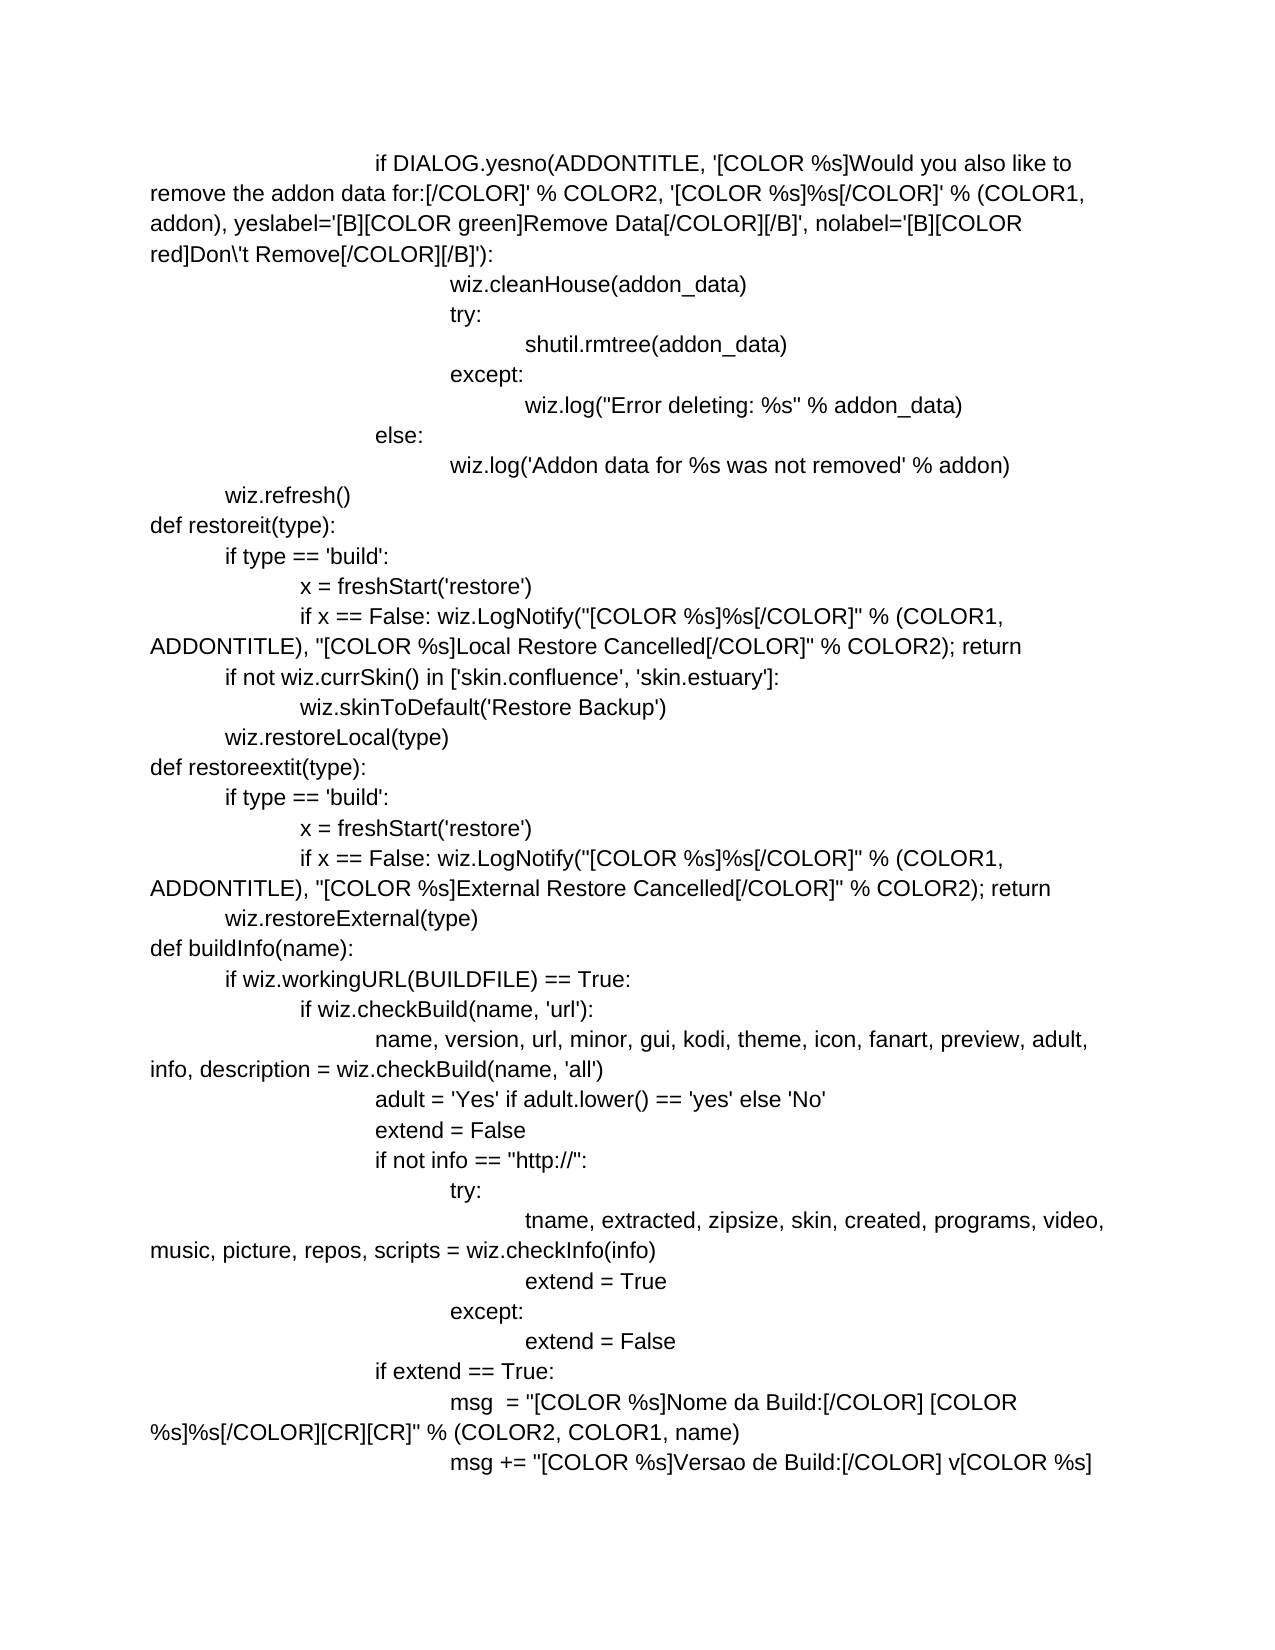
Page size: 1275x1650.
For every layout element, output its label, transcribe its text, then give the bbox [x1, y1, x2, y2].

text if wiz.checkBuild(name, 'url'): [150, 996, 1125, 1022]
text if type == 'build': [150, 784, 1125, 811]
text if x == False: wiz.LogNotify("[COLOR %s]%s[/COLOR]" % (COLOR1, ADDONTITLE), "[COLOR %s]Local Restore Cancelled[/COLOR]" % COLOR2); return [150, 603, 1125, 660]
text if x == False: wiz.LogNotify("[COLOR %s]%s[/COLOR]" % (COLOR1, ADDONTITLE), "[COLOR %s]External Restore Cancelled[/COLOR]" % COLOR2); return [150, 845, 1125, 901]
text extend = True [150, 1268, 1125, 1294]
text if extend == True: [150, 1358, 1125, 1385]
text extend = False [150, 1328, 1125, 1354]
text def buildInfo(name): [150, 935, 1125, 962]
text if not info == "http://": [150, 1147, 1125, 1173]
text try: [150, 1177, 1125, 1203]
text wiz.restoreLocal(type) [150, 724, 1125, 750]
text extend = False [150, 1117, 1125, 1143]
text if wiz.workingURL(BUILDFILE) == True: [150, 966, 1125, 992]
text if type == 'build': [150, 543, 1125, 569]
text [150, 1449, 1125, 1475]
text shutil.rmtree(addon_data) [150, 331, 1125, 358]
text if not wiz.currSkin() in ['skin.confluence', 'skin.estuary']: [150, 663, 1125, 690]
text wiz.log('Addon data for %s was not removed' % addon) [150, 452, 1125, 478]
text wiz.cleanHouse(addon_data) [150, 271, 1125, 297]
text wiz.skinToDefault('Restore Backup') [150, 694, 1125, 720]
text x = freshStart('restore') [150, 573, 1125, 599]
text x = freshStart('restore') [150, 814, 1125, 841]
text adult = 'Yes' if adult.lower() == 'yes' else 'No' [150, 1086, 1125, 1113]
text def restoreextit(type): [150, 754, 1125, 781]
text msg = "[COLOR %s]Nome da Build:[/COLOR] [COLOR %s]%s[/COLOR][CR][CR]" % (COLOR2, COLOR1, name) [150, 1388, 1125, 1445]
text else: [150, 422, 1125, 448]
text try: [150, 301, 1125, 327]
text except: [150, 361, 1125, 388]
text wiz.refresh() [150, 482, 1125, 509]
text def restoreit(type): [150, 512, 1125, 539]
text if DIALOG.yesno(ADDONTITLE, '[COLOR %s]Would you also like to remove the addon data for:[/COLOR]' % COLOR2, '[COLOR %s]%s[/COLOR]' % (COLOR1, addon), yeslabel='[B][COLOR green]Remove Data[/COLOR][/B]', nolabel='[B][COLOR red]Don\'t Remove[/COLOR][/B]'): [150, 150, 1125, 267]
text except: [150, 1298, 1125, 1324]
text name, version, url, minor, gui, kodi, theme, icon, fanart, preview, adult, info, description = wiz.checkBuild(name, 'all') [150, 1026, 1125, 1083]
text wiz.restoreExternal(type) [150, 905, 1125, 932]
text tname, extracted, zipsize, skin, created, programs, video, music, picture, repos, scripts = wiz.checkInfo(info) [150, 1207, 1125, 1264]
text wiz.log("Error deleting: %s" % addon_data) [150, 392, 1125, 418]
